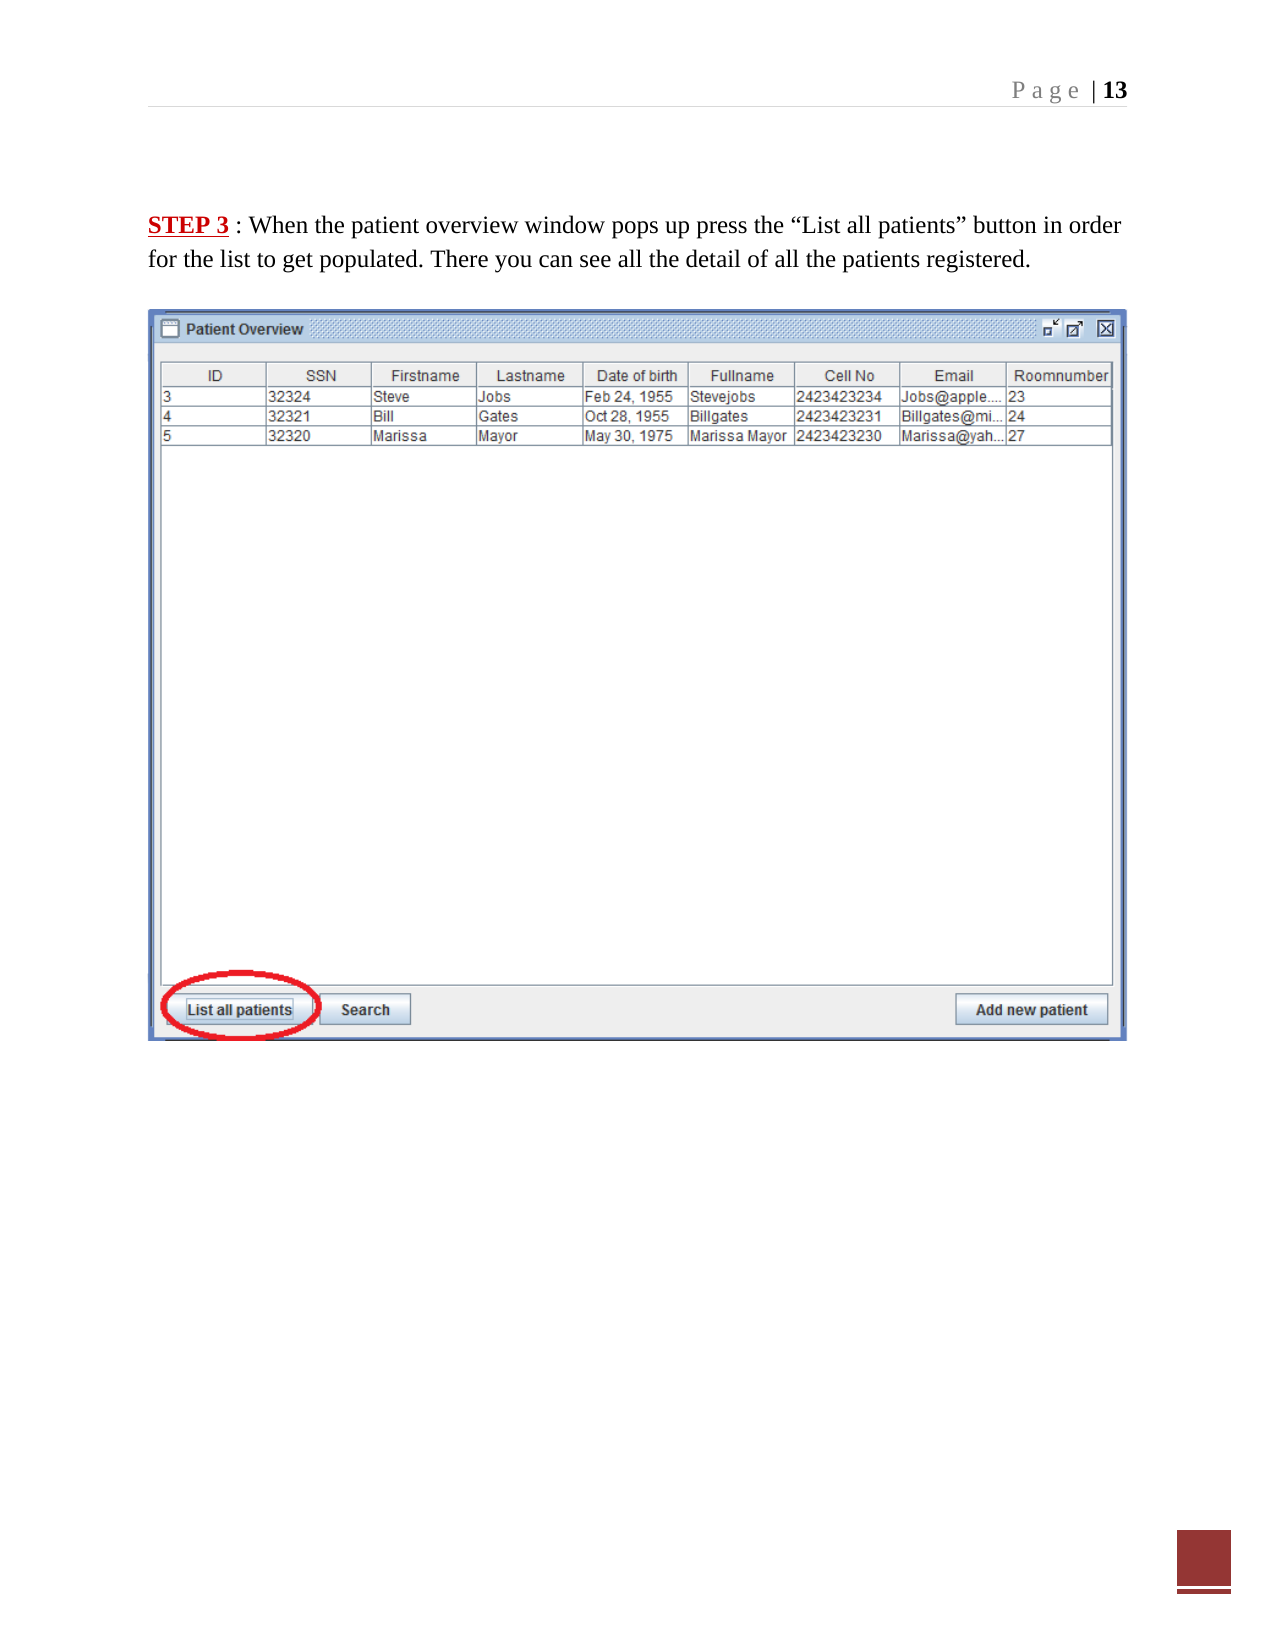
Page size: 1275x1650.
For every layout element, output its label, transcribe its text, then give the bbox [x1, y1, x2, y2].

picture [147, 309, 1128, 1041]
text STEP 3 : When the patient overview window pops up press the “List all patients” button in order for the list to get populated. There you can see all the detail of all the patients registered. [148, 211, 1127, 272]
